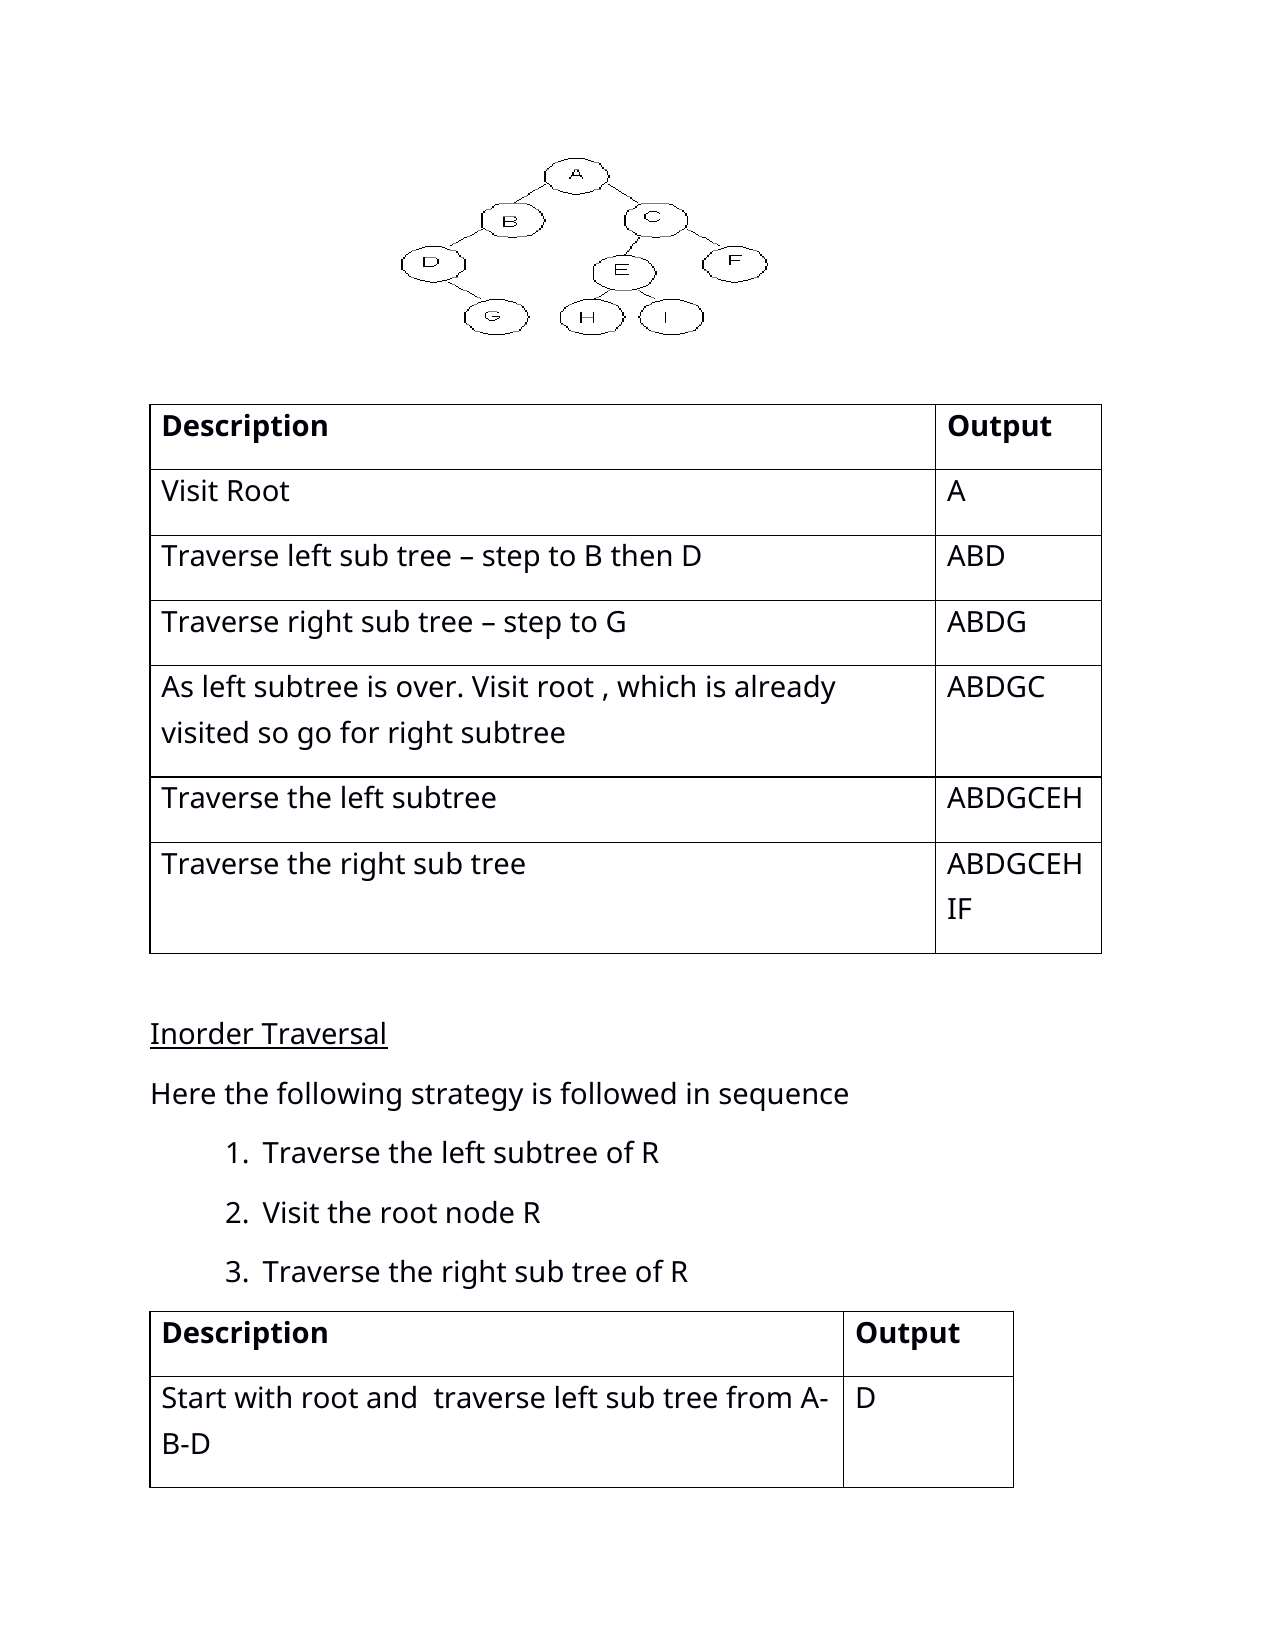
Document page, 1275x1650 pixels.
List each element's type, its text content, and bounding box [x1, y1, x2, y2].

table_cell ABDG [936, 601, 1101, 665]
table_cell Traverse right sub tree – step to G [151, 601, 935, 665]
list Traverse the right sub tree of R [225, 1251, 1125, 1291]
table_cell As left subtree is over. Visit root , which is already visited so go for right subtree [151, 666, 935, 776]
table_cell ABDGC [936, 666, 1101, 776]
table_cell ABD [936, 536, 1101, 600]
table_cell Start with root and traverse left sub tree from A-B-D [151, 1377, 843, 1487]
table_cell D [844, 1377, 1013, 1487]
picture [369, 150, 775, 345]
list Traverse the left subtree of R [225, 1132, 1125, 1172]
text Here the following strategy is followed in sequence [150, 1073, 1125, 1113]
table_header Description [151, 1312, 843, 1376]
table_cell A [936, 470, 1101, 534]
text Inorder Traversal [150, 1013, 1125, 1053]
table_header Output [936, 405, 1101, 469]
table_cell ABDGCEHIF [936, 843, 1101, 953]
table_cell Traverse the left subtree [151, 778, 935, 842]
table_cell Traverse left sub tree – step to B then D [151, 536, 935, 600]
table_cell ABDGCEH [936, 778, 1101, 842]
table_cell Traverse the right sub tree [151, 843, 935, 953]
list Visit the root node R [225, 1192, 1125, 1232]
table_header Output [844, 1312, 1013, 1376]
table_cell Visit Root [151, 470, 935, 534]
table_header Description [151, 405, 935, 469]
